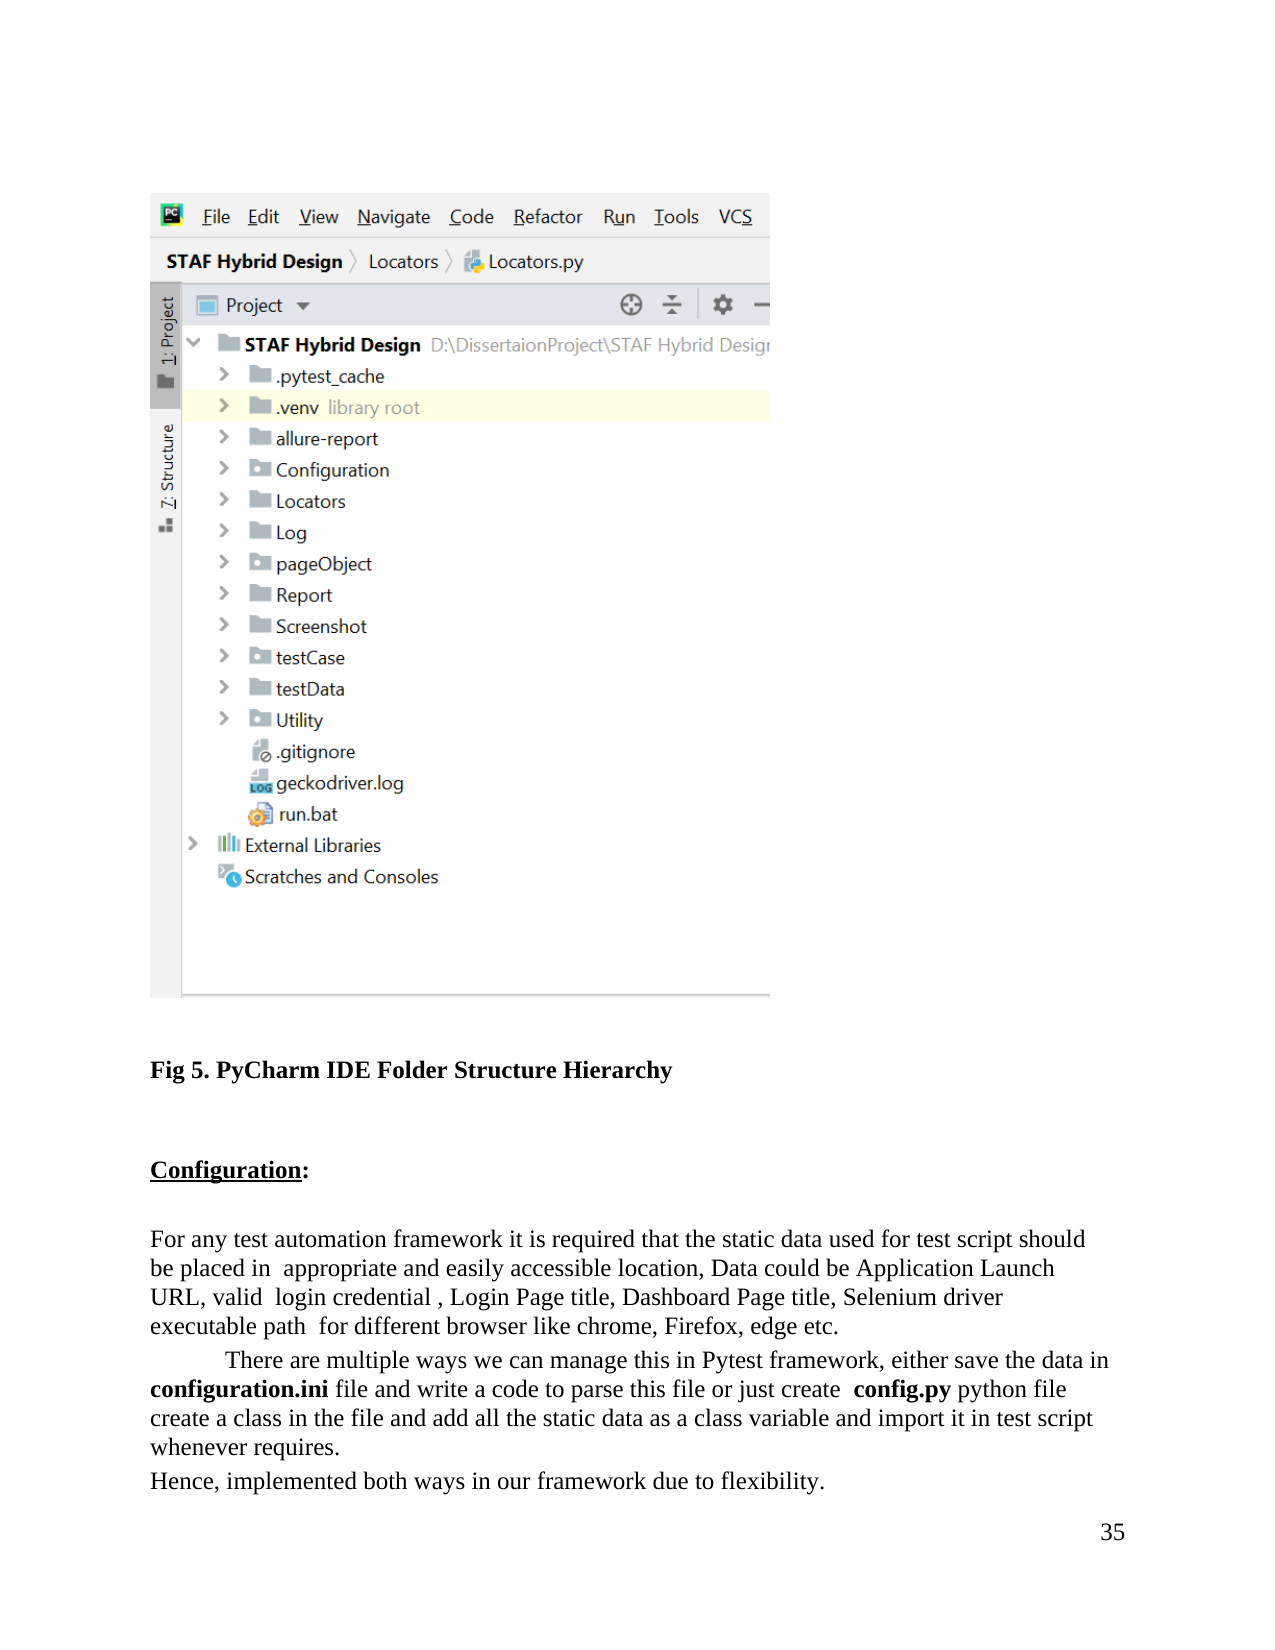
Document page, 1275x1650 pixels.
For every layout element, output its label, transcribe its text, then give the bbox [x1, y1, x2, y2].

text Fig 5. PyCharm IDE Folder Structure Hierarchy [150, 1055, 1125, 1083]
text Configuration: [150, 1155, 1125, 1184]
text Hence, implemented both ways in our framework due to flexibility. [150, 1466, 1113, 1495]
text There are multiple ways we can manage this in Pytest framework, either save the data in configuration.ini file and write a code to parse this file or just create config.py python file create a class in the file and add all the static data as a class variable and import it in test script whenever requires. [150, 1345, 1113, 1460]
picture [150, 193, 770, 998]
text For any test automation framework it is required that the static data used for test script should be placed in appropriate and easily accessible location, Data could be Application Launch URL, valid login credential , Login Page title, Dashboard Page title, Selenium driver executable path for different browser like chrome, Firefox, edge etc. [150, 1224, 1113, 1339]
